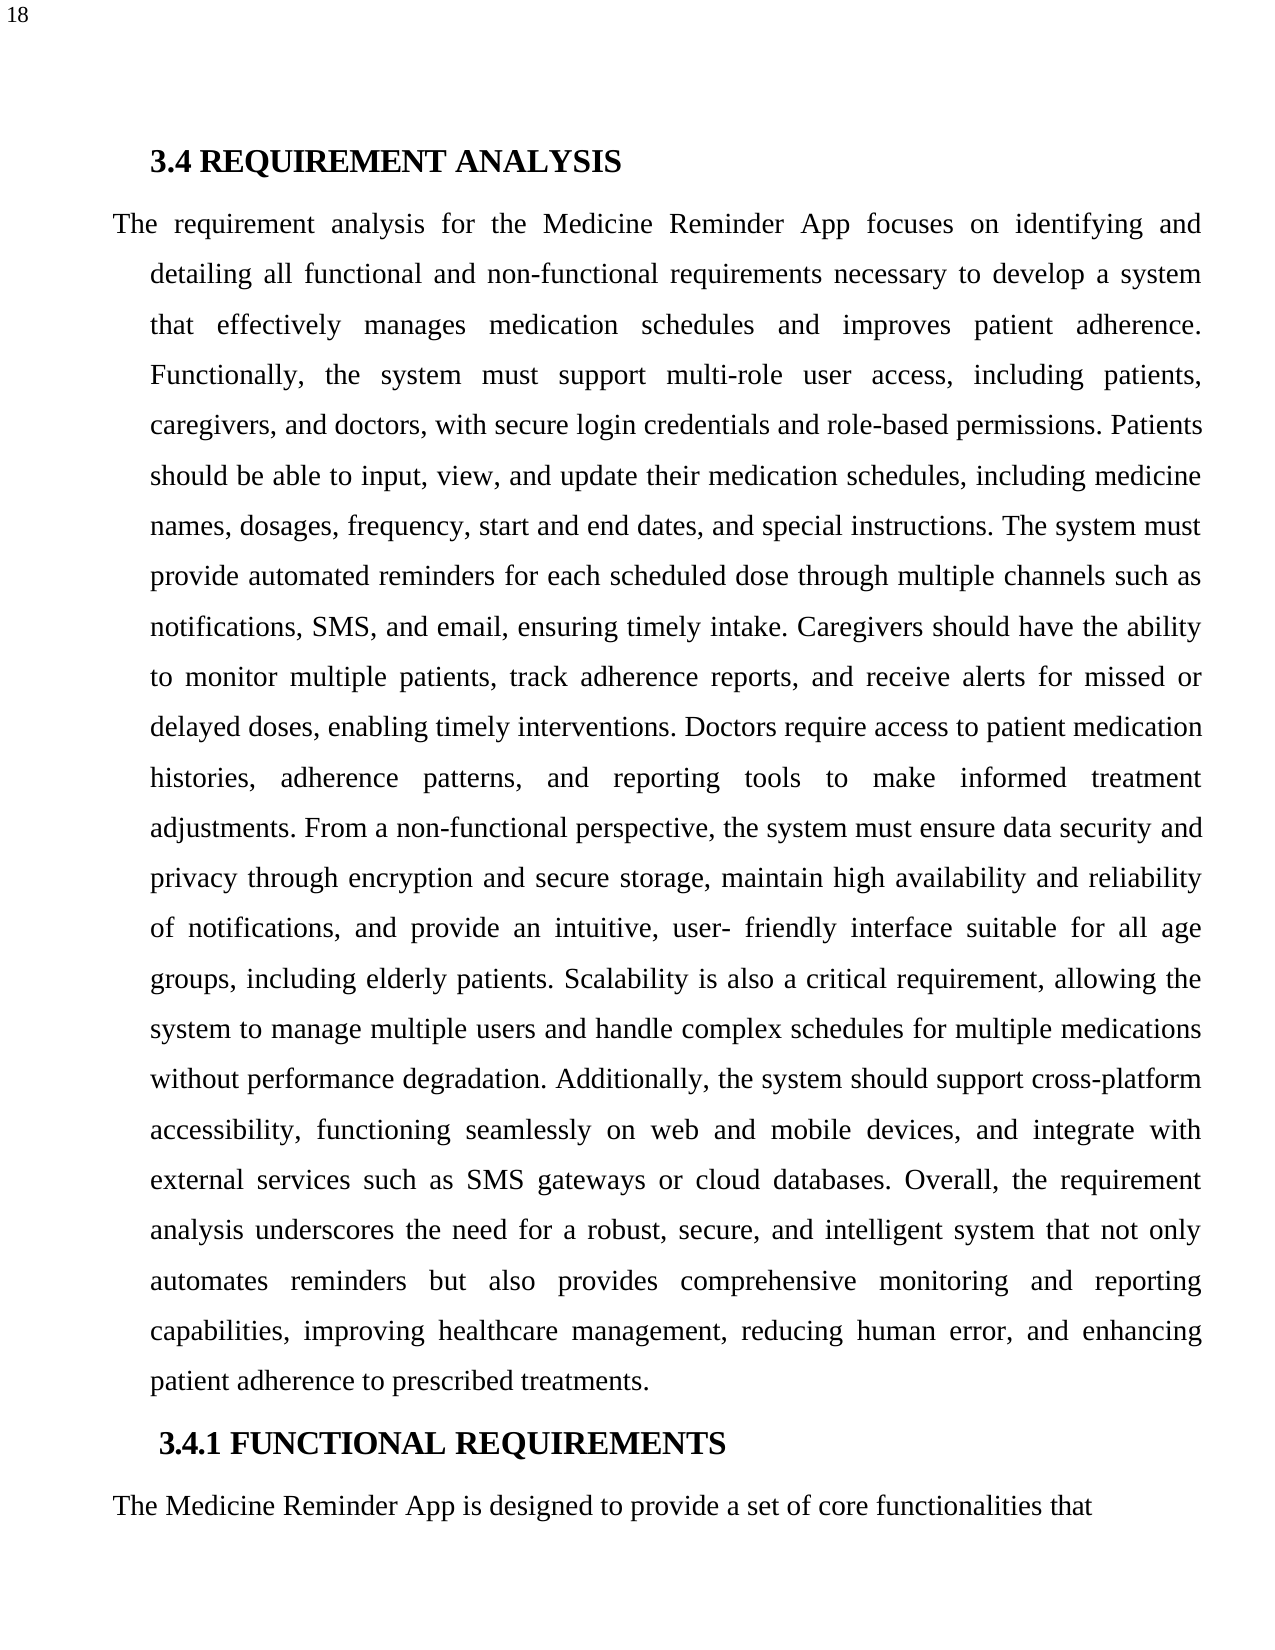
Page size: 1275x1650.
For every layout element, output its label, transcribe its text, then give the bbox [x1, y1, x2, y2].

text The Medicine Reminder App is designed to provide a set of core functionalities that [112, 1488, 1275, 1522]
text The requirement analysis for the Medicine Reminder App focuses on identifying and detailing all functional and non-functional requirements necessary to develop a system that effectively manages medication schedules and improves patient adherence. Functionally, the system must support multi-role user access, including patients, caregivers, and doctors, with secure login credentials and role-based permissions. Patients should be able to input, view, and update their medication schedules, including medicine names, dosages, frequency, start and end dates, and special instructions. The system must provide automated reminders for each scheduled dose through multiple channels such as notifications, SMS, and email, ensuring timely intake. Caregivers should have the ability to monitor multiple patients, track adherence reports, and receive alerts for missed or delayed doses, enabling timely interventions. Doctors require access to patient medication histories, adherence patterns, and reporting tools to make informed treatment adjustments. From a non-functional perspective, the system must ensure data security and privacy through encryption and secure storage, maintain high availability and reliability of notifications, and provide an intuitive, user- friendly interface suitable for all age groups, including elderly patients. Scalability is also a critical requirement, allowing the system to manage multiple users and handle complex schedules for multiple medications without performance degradation. Additionally, the system should support cross-platform accessibility, functioning seamlessly on web and mobile devices, and integrate with external services such as SMS gateways or cloud databases. Overall, the requirement analysis underscores the need for a robust, secure, and intelligent system that not only automates reminders but also provides comprehensive monitoring and reporting capabilities, improving healthcare management, reducing human error, and enhancing patient adherence to prescribed treatments. [112, 206, 1203, 1397]
subtitle FUNCTIONAL REQUIREMENTS [158, 1423, 1275, 1461]
subtitle REQUIREMENT ANALYSIS [150, 141, 1275, 180]
